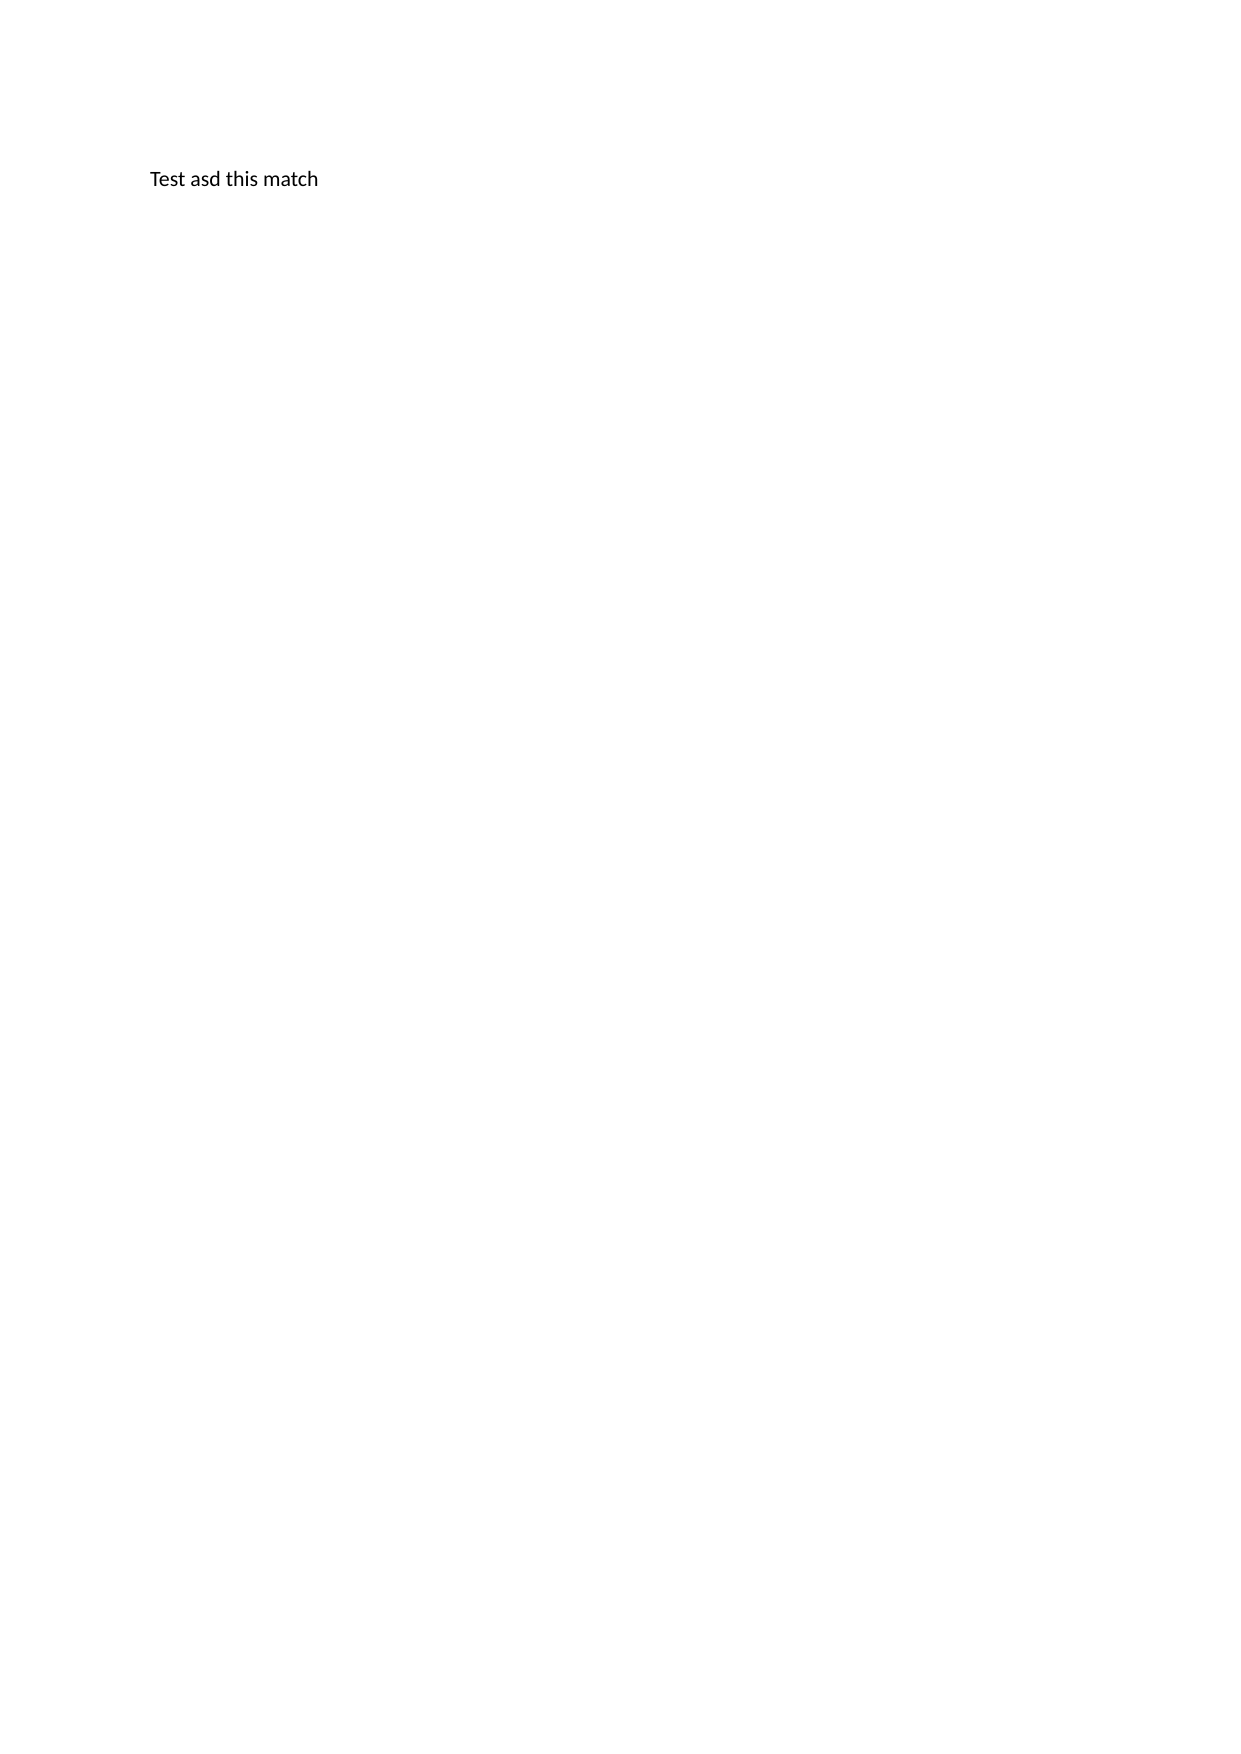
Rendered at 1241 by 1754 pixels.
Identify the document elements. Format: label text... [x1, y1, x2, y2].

text Test asd this match [150, 162, 1090, 194]
